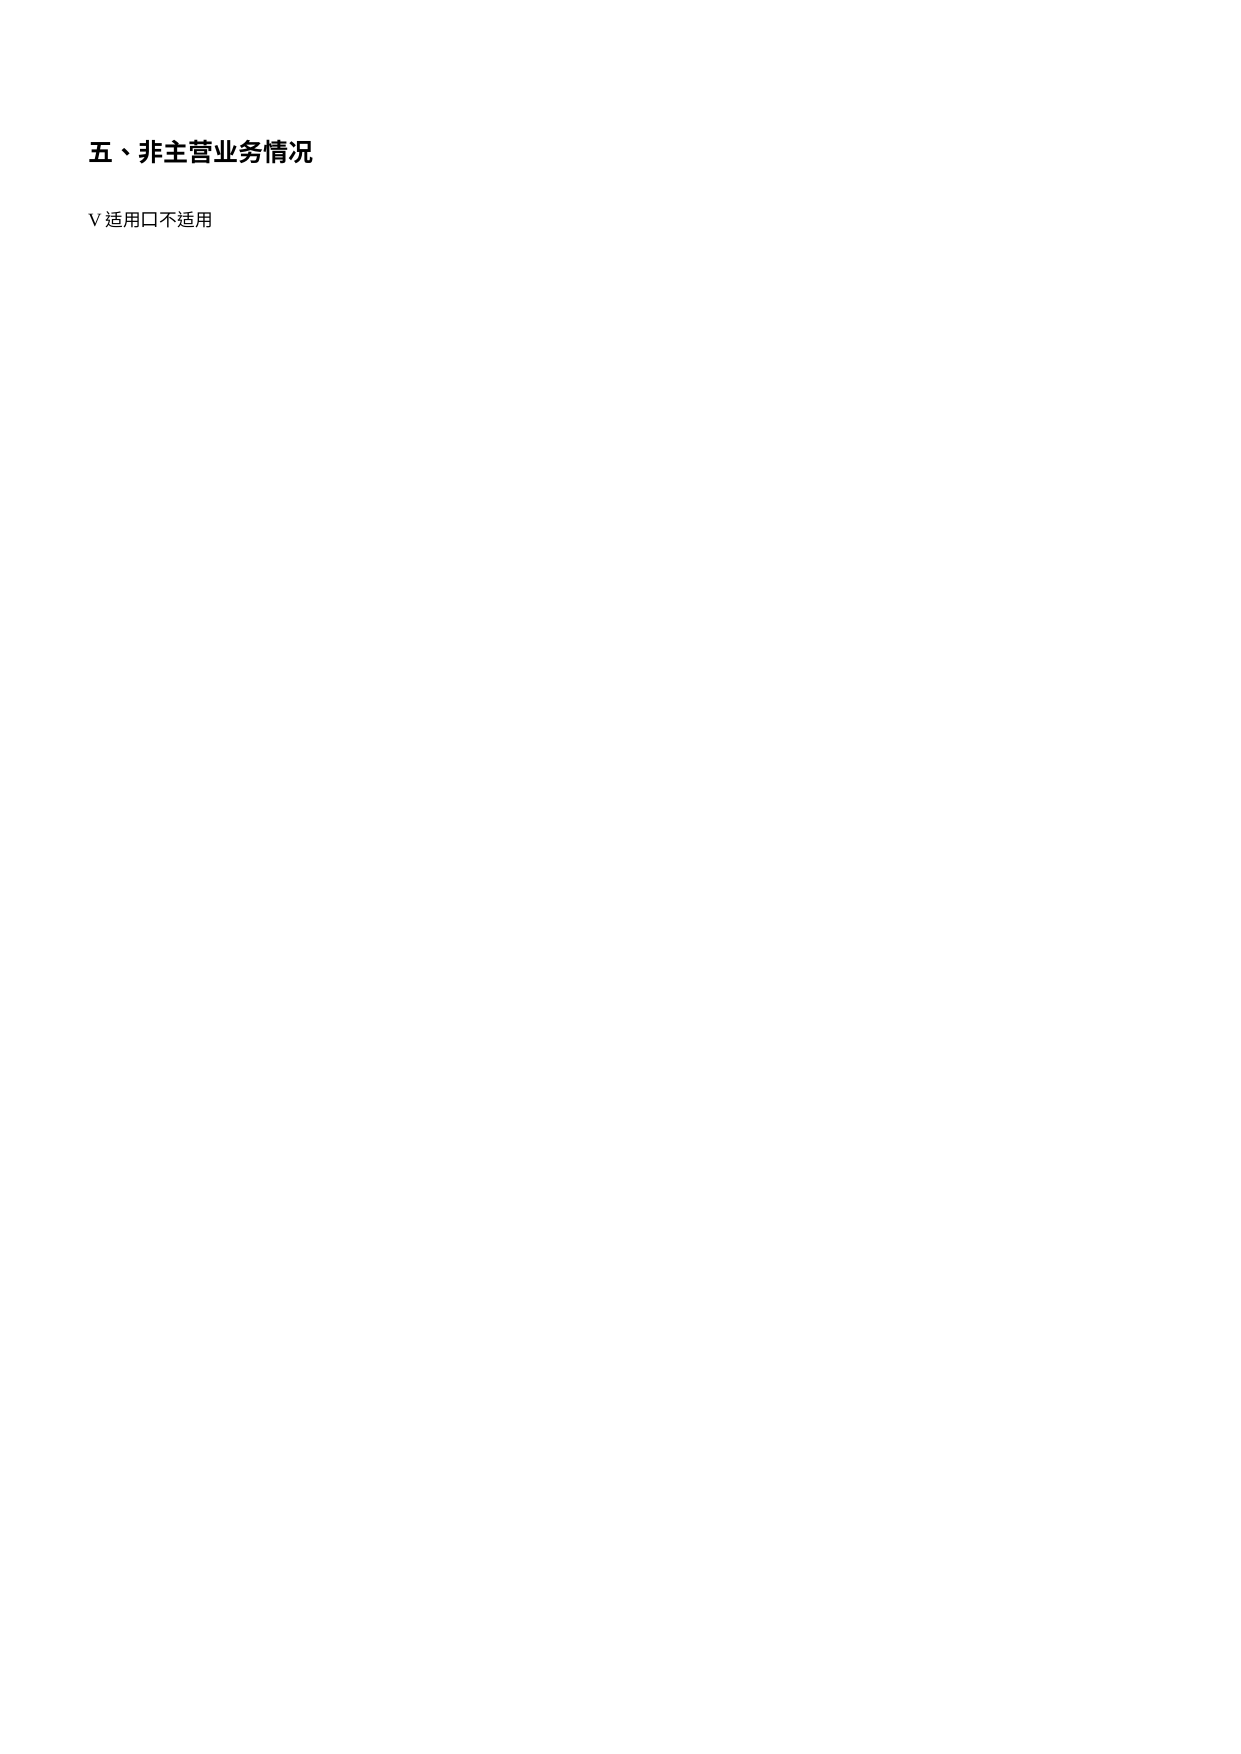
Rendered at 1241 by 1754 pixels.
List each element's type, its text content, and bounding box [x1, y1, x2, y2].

text V适用口不适用 [88, 206, 1153, 232]
subtitle 五、非主营业务情况 [88, 134, 1153, 169]
